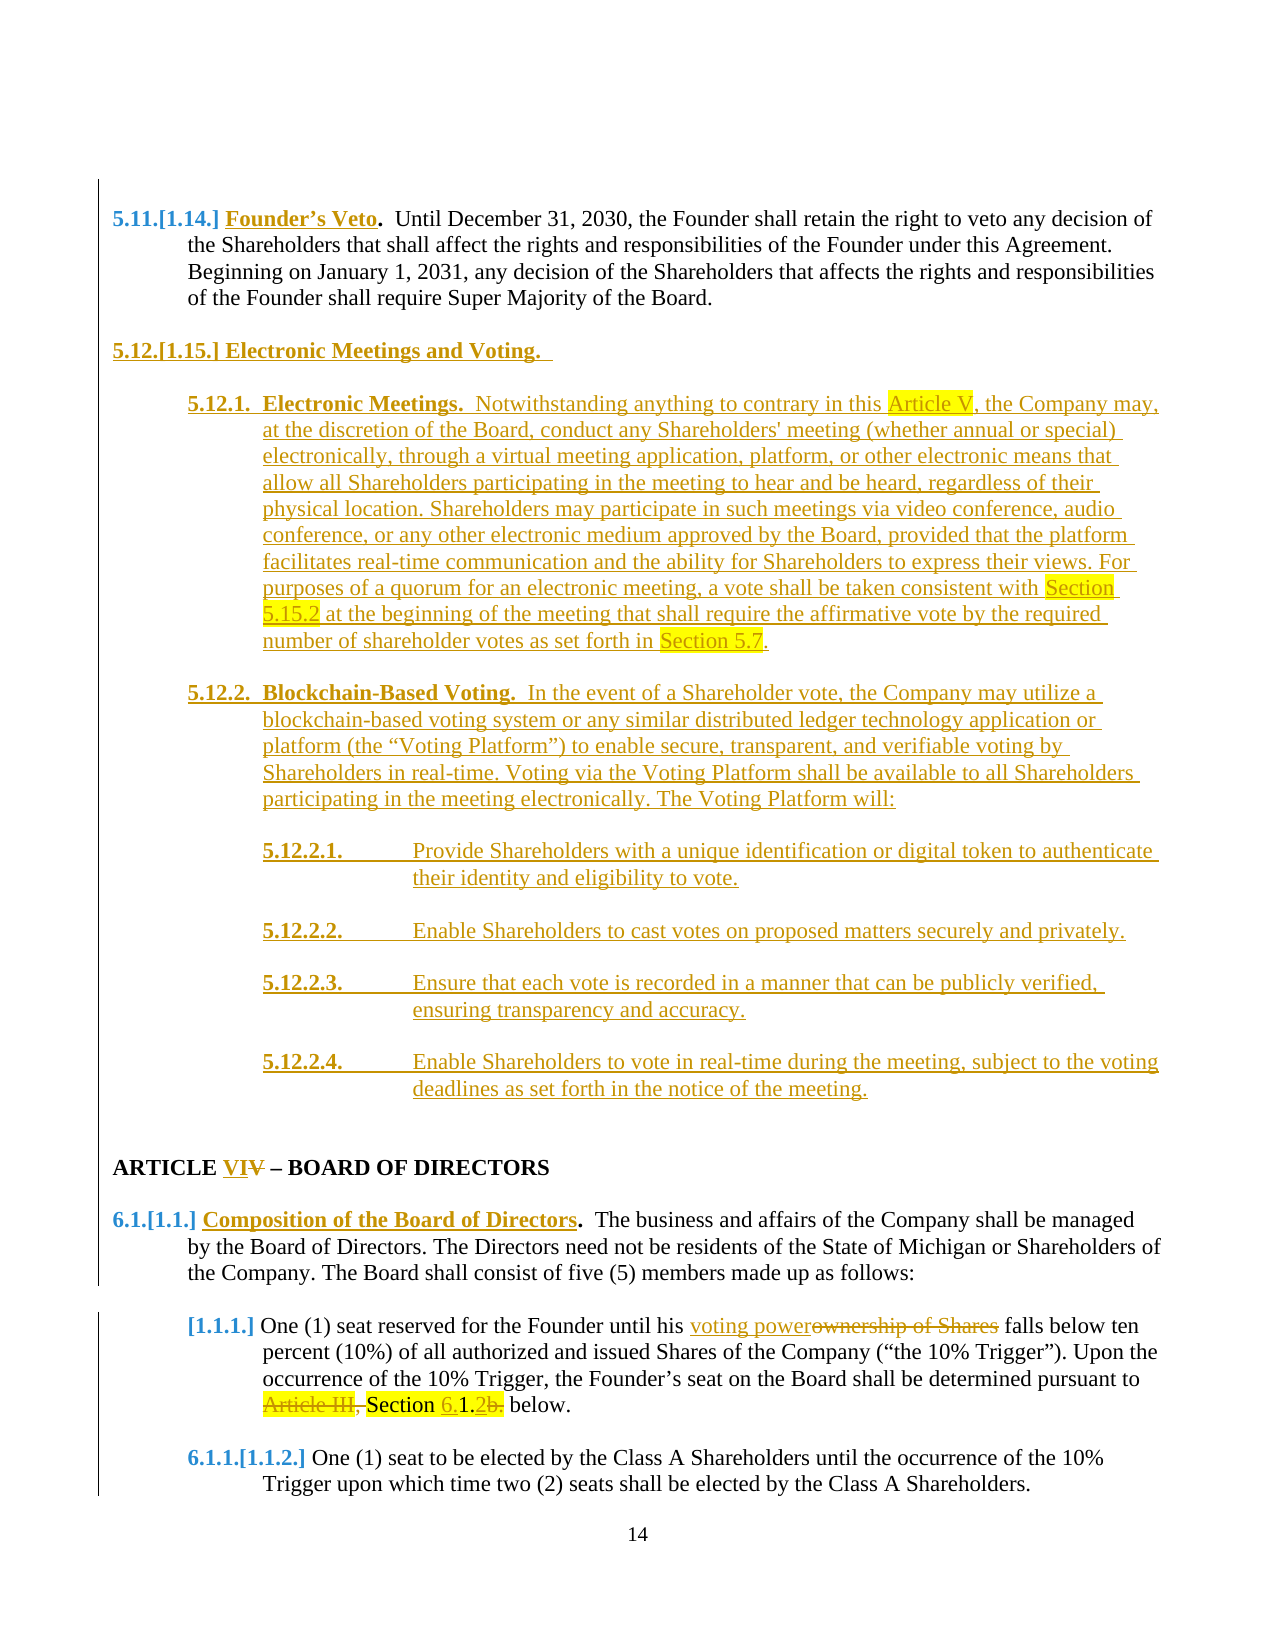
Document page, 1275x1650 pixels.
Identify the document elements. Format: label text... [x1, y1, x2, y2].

list Founder’s Veto. Until December 31, 2030, the Founder shall retain the right to veto any decision of the Shareholders that shall affect the rights and responsibilities of the Founder under this Agreement. Beginning on January 1, 2031, any decision of the Shareholders that affects the rights and responsibilities of the Founder shall require Super Majority of the Board. [112, 205, 1162, 311]
list One (1) seat to be elected by the Class A Shareholders until the occurrence of the 10% Trigger upon which time two (2) seats shall be elected by the Class A Shareholders. [187, 1444, 1162, 1496]
list One (1) seat reserved for the Founder until his falls below ten percent (10%) of all authorized and issued Shares of the Company (“the 10% Trigger”). Upon the occurrence of the 10% Trigger, the Founder’s seat on the Board shall be determined pursuant to Section 1. below. [187, 1312, 1162, 1417]
subtitle ARTICLE – BOARD OF DIRECTORS [112, 1154, 1162, 1180]
list Composition of the Board of Directors. The business and affairs of the Company shall be managed by the Board of Directors. The Directors need not be residents of the State of Michigan or Shareholders of the Company. The Board shall consist of five (5) members made up as follows: [112, 1207, 1162, 1286]
